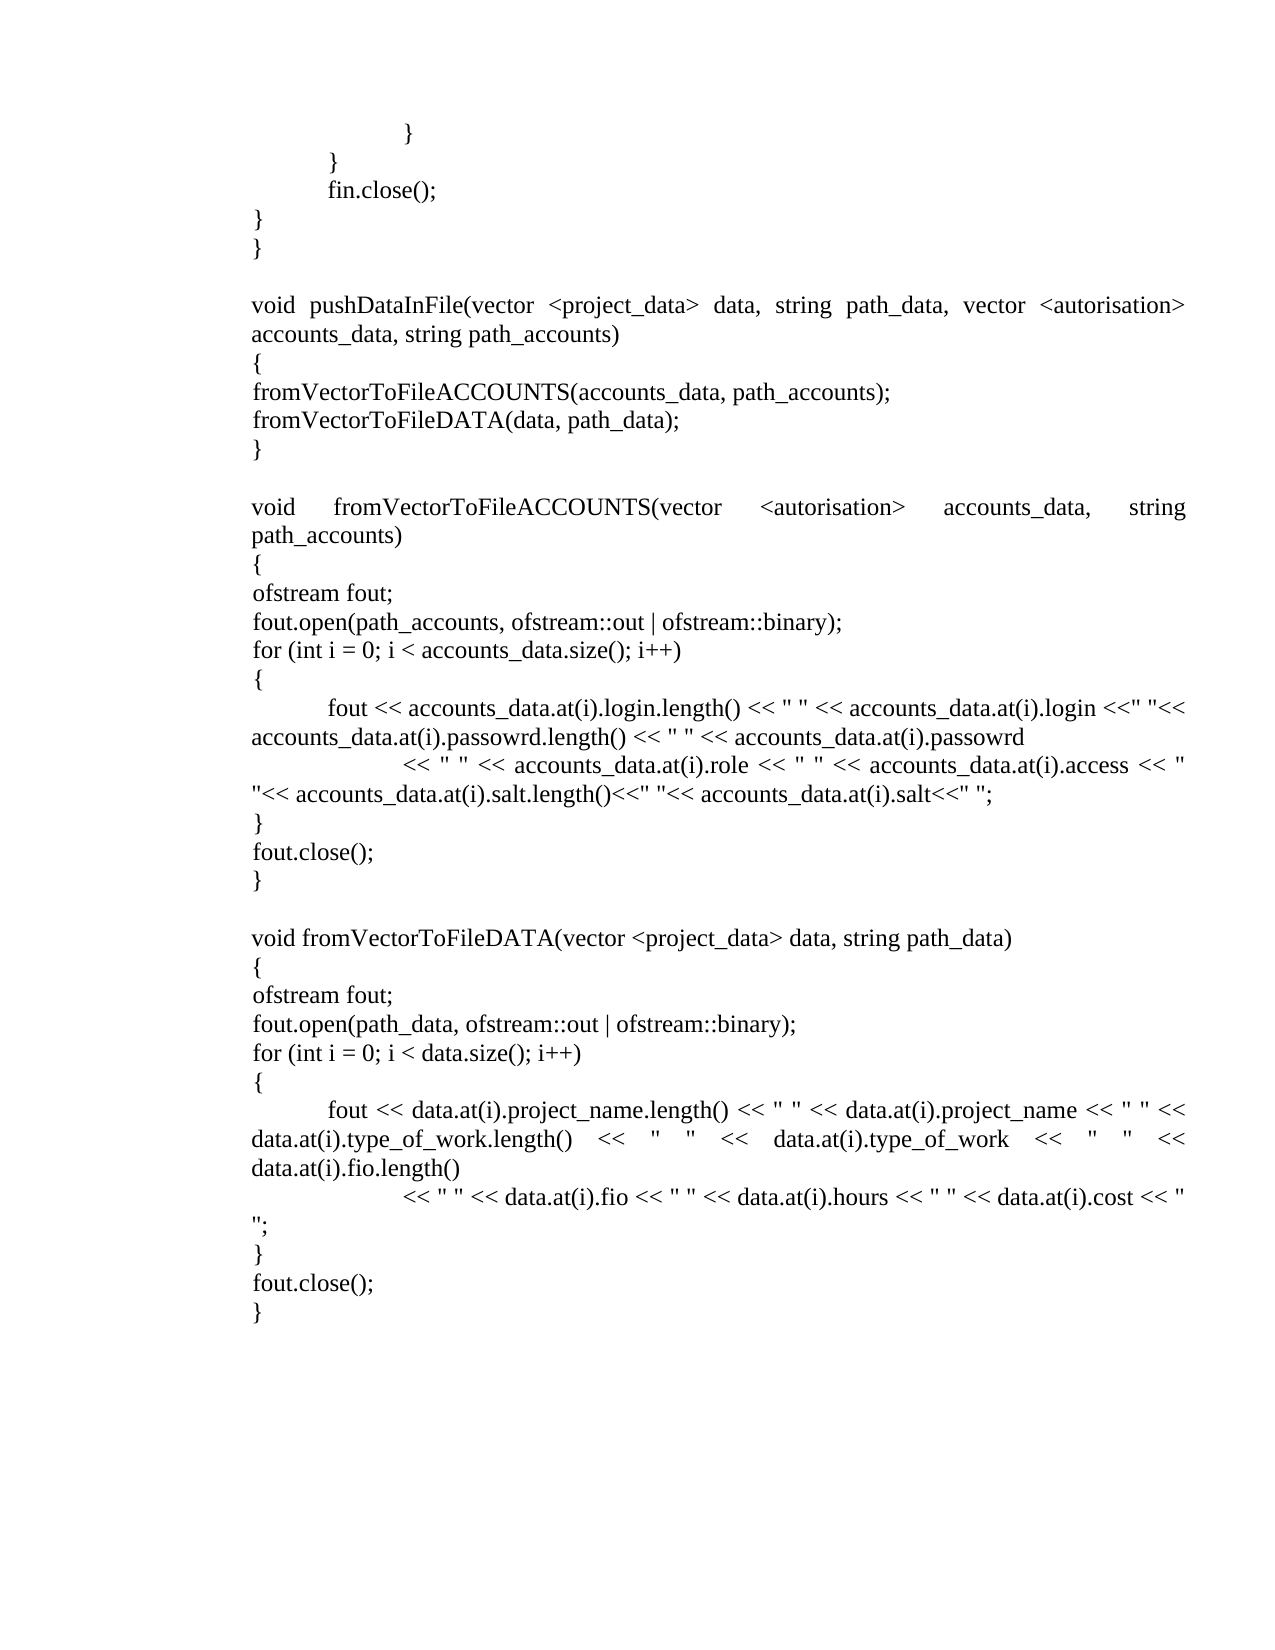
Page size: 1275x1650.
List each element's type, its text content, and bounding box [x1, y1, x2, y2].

text } [251, 1297, 1186, 1326]
text << " " << accounts_data.at(i).role << " " << accounts_data.at(i).access << " "<< accounts_data.at(i).salt.length()<<" "<< accounts_data.at(i).salt<<" "; [251, 751, 1186, 808]
text fout << accounts_data.at(i).login.length() << " " << accounts_data.at(i).login <<" "<< accounts_data.at(i).passowrd.length() << " " << accounts_data.at(i).passowrd [251, 693, 1186, 751]
text { [251, 664, 1186, 693]
text { [251, 1067, 1186, 1096]
text } [251, 1239, 1186, 1268]
text ofstream fout; [251, 981, 1186, 1009]
text } [251, 147, 1186, 176]
text void fromVectorToFileACCOUNTS(vector <autorisation> accounts_data, string path_accounts) [251, 492, 1186, 549]
text ofstream fout; [251, 578, 1186, 607]
text void fromVectorToFileDATA(vector <project_data> data, string path_data) [251, 923, 1186, 952]
text fout.close(); [251, 1268, 1186, 1297]
text } [251, 204, 1186, 233]
text } [251, 118, 1186, 147]
text { [251, 348, 1186, 377]
text fout.open(path_accounts, ofstream::out | ofstream::binary); [251, 607, 1186, 636]
text void pushDataInFile(vector <project_data> data, string path_data, vector <autorisation> accounts_data, string path_accounts) [251, 291, 1186, 348]
text for (int i = 0; i < accounts_data.size(); i++) [251, 636, 1186, 664]
text fromVectorToFileDATA(data, path_data); [251, 406, 1186, 434]
text fout.close(); [251, 837, 1186, 866]
text { [251, 952, 1186, 981]
text fout.open(path_data, ofstream::out | ofstream::binary); [251, 1009, 1186, 1038]
text } [251, 434, 1186, 463]
text } [251, 808, 1186, 837]
text } [251, 233, 1186, 262]
text fin.close(); [251, 176, 1186, 204]
text << " " << data.at(i).fio << " " << data.at(i).hours << " " << data.at(i).cost << " "; [251, 1182, 1186, 1239]
text fromVectorToFileACCOUNTS(accounts_data, path_accounts); [251, 377, 1186, 406]
text for (int i = 0; i < data.size(); i++) [251, 1038, 1186, 1067]
text { [251, 549, 1186, 578]
text fout << data.at(i).project_name.length() << " " << data.at(i).project_name << " " << data.at(i).type_of_work.length() << " " << data.at(i).type_of_work << " " << data.at(i).fio.length() [251, 1096, 1186, 1182]
text } [251, 866, 1186, 894]
